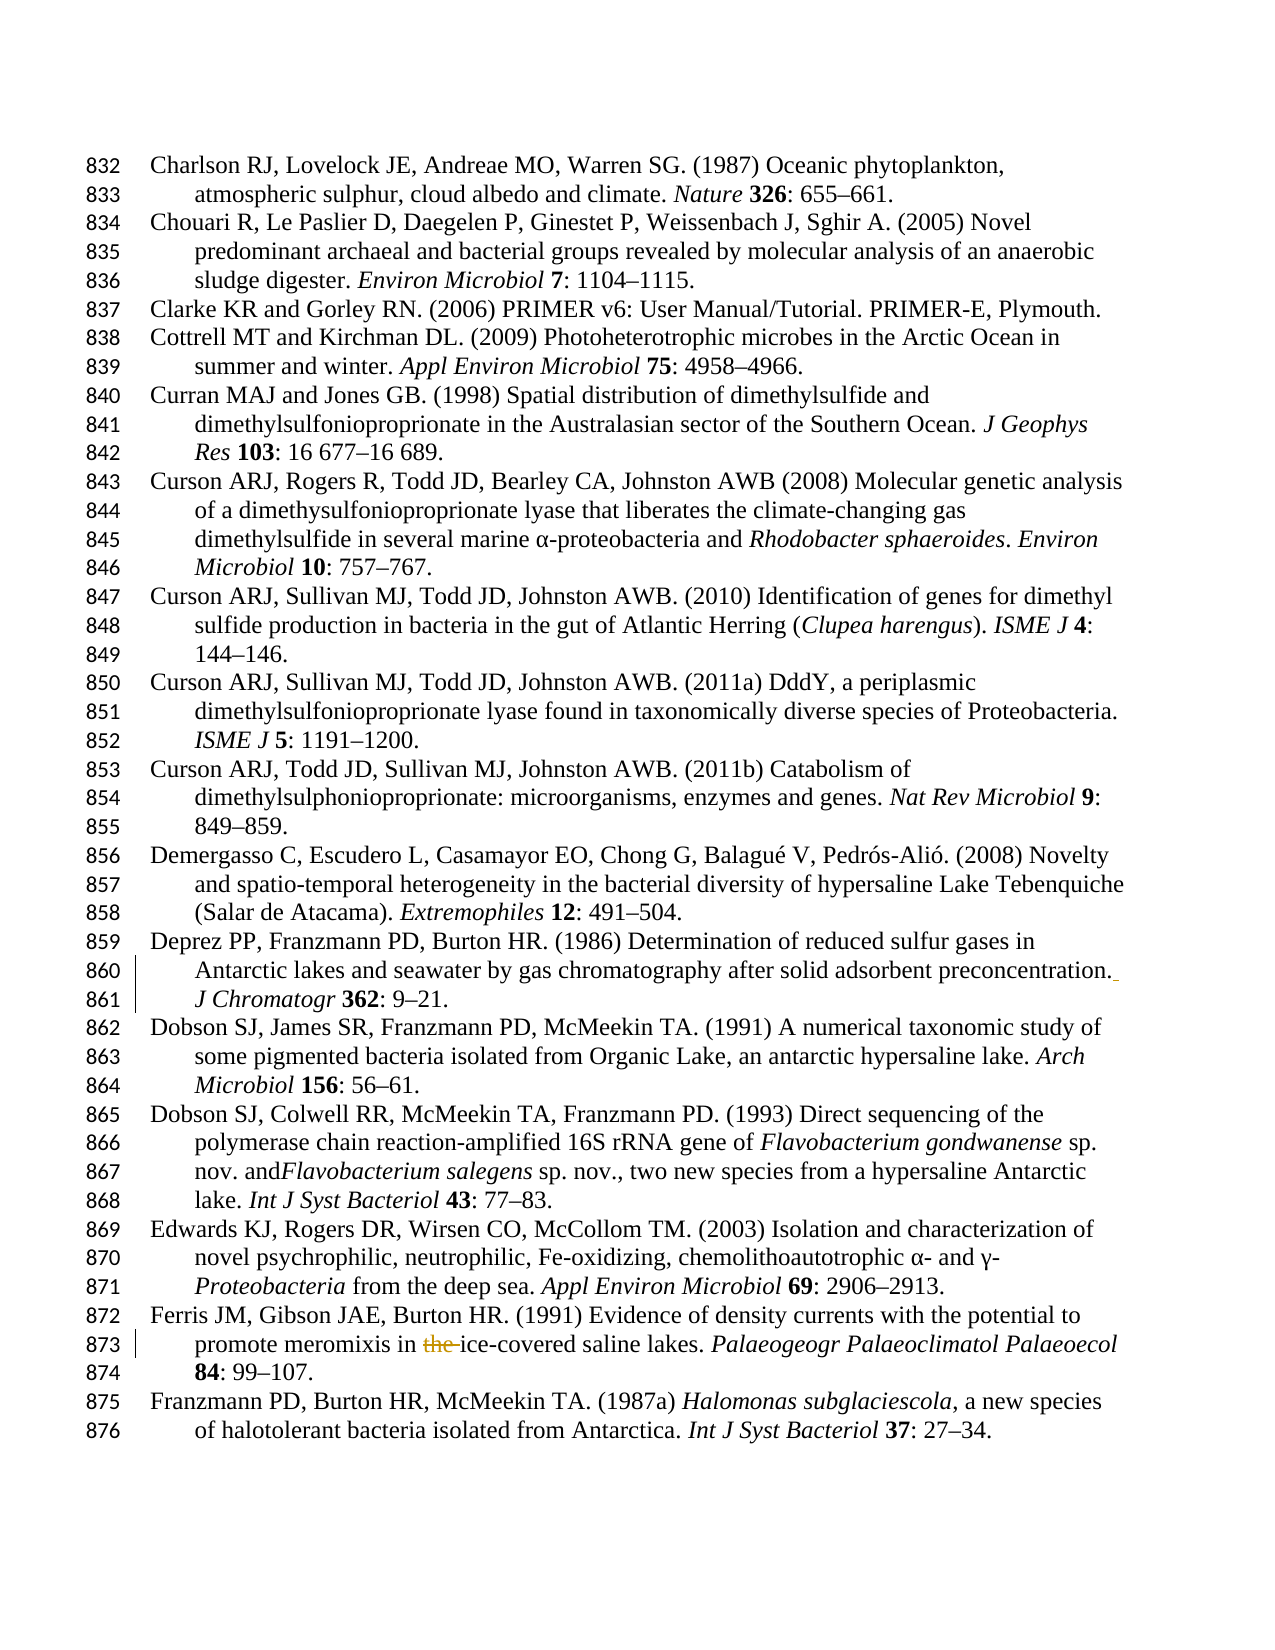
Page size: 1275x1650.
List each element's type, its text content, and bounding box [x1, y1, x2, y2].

text Dobson SJ, Colwell RR, McMeekin TA, Franzmann PD. (1993) Direct sequencing of the polymerase chain reaction-amplified 16S rRNA gene of Flavobacterium gondwanense sp. nov. andFlavobacterium salegens sp. nov., two new species from a hypersaline Antarctic lake. Int J Syst Bacteriol 43: 77–83. [150, 1099, 1125, 1214]
text Franzmann PD, Burton HR, McMeekin TA. (1987a) Halomonas subglaciescola, a new species of halotolerant bacteria isolated from Antarctica. Int J Syst Bacteriol 37: 27–34. [150, 1386, 1125, 1444]
text Cottrell MT and Kirchman DL. (2009) Photoheterotrophic microbes in the Arctic Ocean in summer and winter. Appl Environ Microbiol 75: 4958–4966. [150, 322, 1125, 380]
text Curson ARJ, Sullivan MJ, Todd JD, Johnston AWB. (2011a) DddY, a periplasmic dimethylsulfonioproprionate lyase found in taxonomically diverse species of Proteobacteria. ISME J 5: 1191–1200. [150, 667, 1125, 754]
text Ferris JM, Gibson JAE, Burton HR. (1991) Evidence of density currents with the potential to promote meromixis in ice-covered saline lakes. Palaeogeogr Palaeoclimatol Palaeoecol 84: 99–107. [150, 1300, 1125, 1386]
text Dobson SJ, James SR, Franzmann PD, McMeekin TA. (1991) A numerical taxonomic study of some pigmented bacteria isolated from Organic Lake, an antarctic hypersaline lake. Arch Microbiol 156: 56–61. [150, 1012, 1125, 1099]
text Edwards KJ, Rogers DR, Wirsen CO, McCollom TM. (2003) Isolation and characterization of novel psychrophilic, neutrophilic, Fe-oxidizing, chemolithoautotrophic α- and γ-Proteobacteria from the deep sea. Appl Environ Microbiol 69: 2906–2913. [150, 1214, 1125, 1300]
text Curson ARJ, Sullivan MJ, Todd JD, Johnston AWB. (2010) Identification of genes for dimethyl sulfide production in bacteria in the gut of Atlantic Herring (Clupea harengus). ISME J 4: 144–146. [150, 581, 1125, 667]
text Demergasso C, Escudero L, Casamayor EO, Chong G, Balagué V, Pedrós-Alió. (2008) Novelty and spatio-temporal heterogeneity in the bacterial diversity of hypersaline Lake Tebenquiche (Salar de Atacama). Extremophiles 12: 491–504. [150, 840, 1125, 926]
text Curson ARJ, Todd JD, Sullivan MJ, Johnston AWB. (2011b) Catabolism of dimethylsulphonioproprionate: microorganisms, enzymes and genes. Nat Rev Microbiol 9: 849–859. [150, 754, 1125, 840]
text Charlson RJ, Lovelock JE, Andreae MO, Warren SG. (1987) Oceanic phytoplankton, atmospheric sulphur, cloud albedo and climate. Nature 326: 655–661. [150, 150, 1125, 207]
text Chouari R, Le Paslier D, Daegelen P, Ginestet P, Weissenbach J, Sghir A. (2005) Novel predominant archaeal and bacterial groups revealed by molecular analysis of an anaerobic sludge digester. Environ Microbiol 7: 1104–1115. [150, 207, 1125, 294]
text Curran MAJ and Jones GB. (1998) Spatial distribution of dimethylsulfide and dimethylsulfonioproprionate in the Australasian sector of the Southern Ocean. J Geophys Res 103: 16 677–16 689. [150, 380, 1125, 466]
text Clarke KR and Gorley RN. (2006) PRIMER v6: User Manual/Tutorial. PRIMER-E, Plymouth. [150, 294, 1125, 322]
text Deprez PP, Franzmann PD, Burton HR. (1986) Determination of reduced sulfur gases in Antarctic lakes and seawater by gas chromatography after solid adsorbent preconcentration.J Chromatogr 362: 9–21. [150, 926, 1125, 1012]
text Curson ARJ, Rogers R, Todd JD, Bearley CA, Johnston AWB (2008) Molecular genetic analysis of a dimethysulfonioproprionate lyase that liberates the climate-changing gas dimethylsulfide in several marine α-proteobacteria and Rhodobacter sphaeroides. Environ Microbiol 10: 757–767. [150, 466, 1125, 581]
